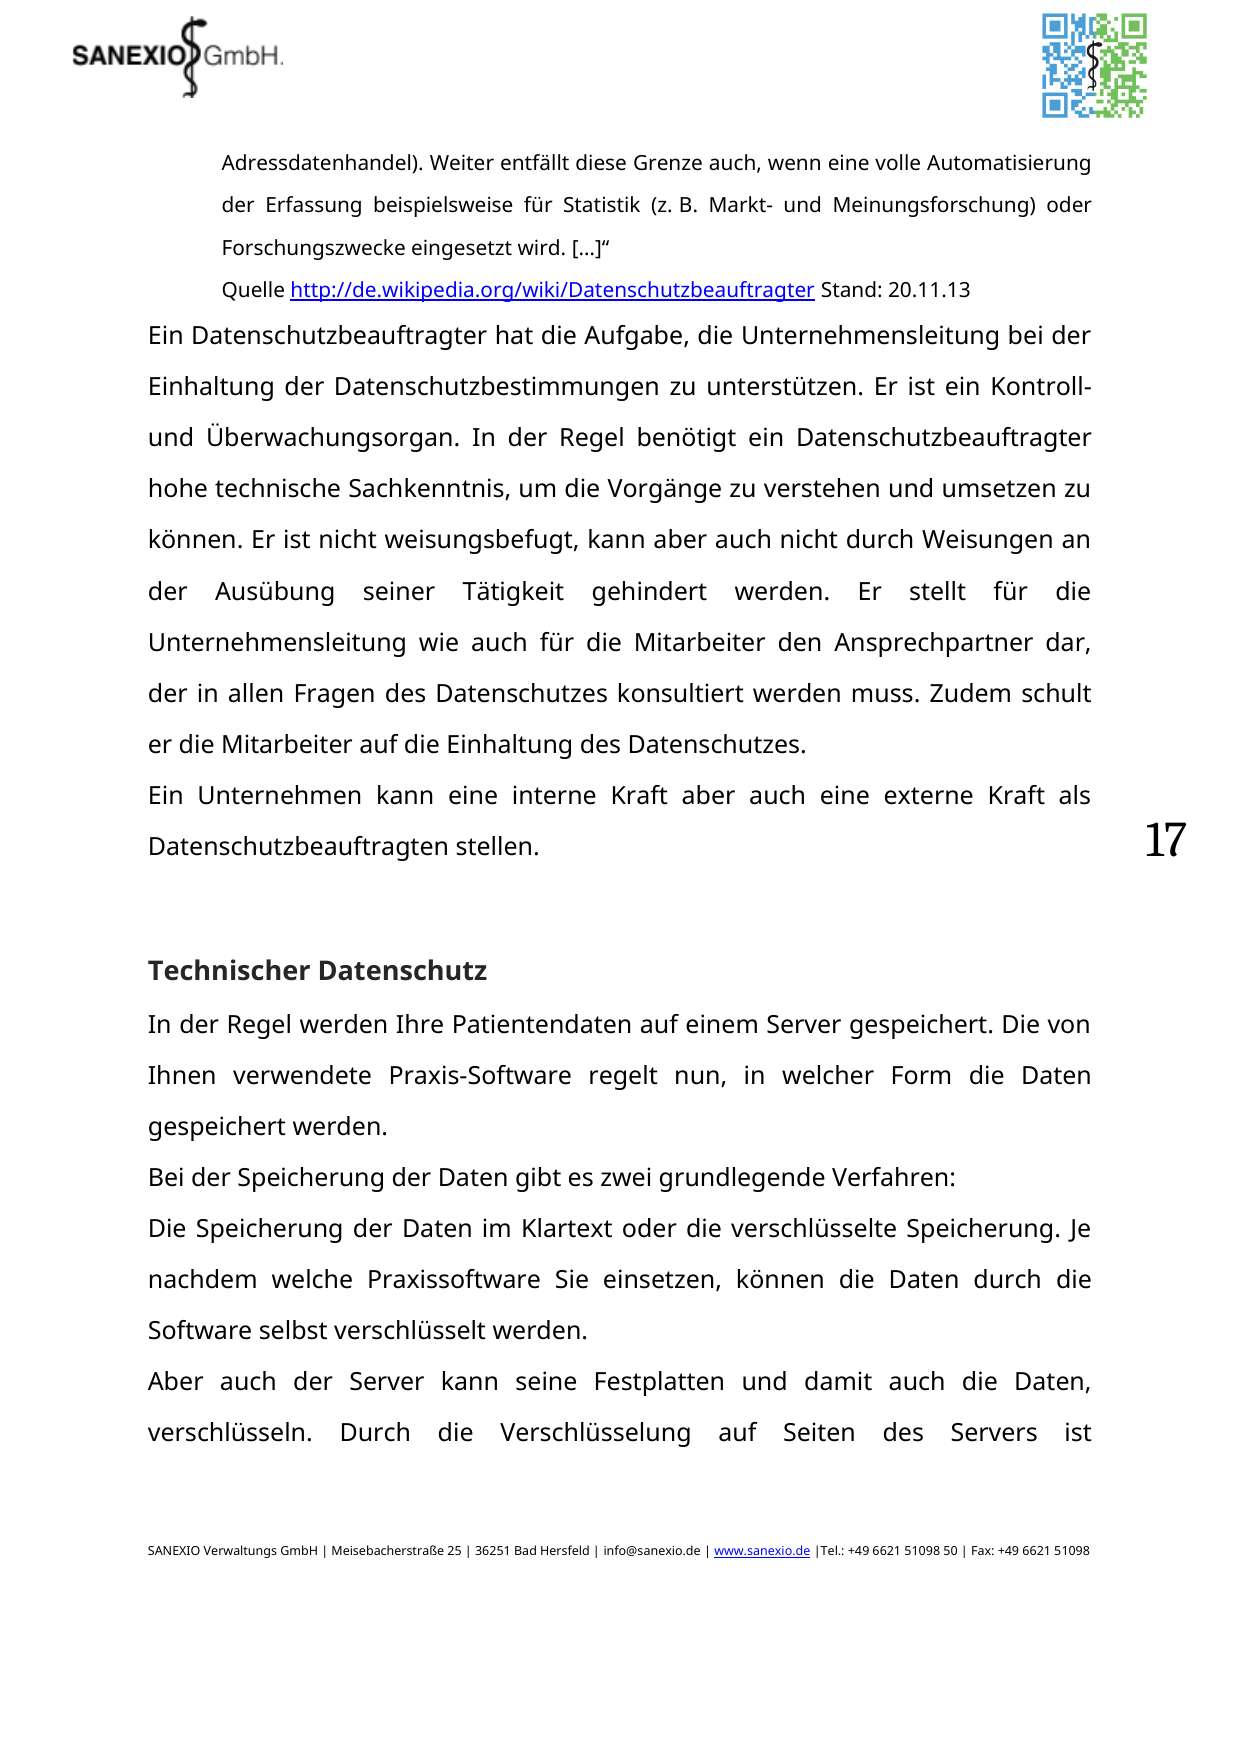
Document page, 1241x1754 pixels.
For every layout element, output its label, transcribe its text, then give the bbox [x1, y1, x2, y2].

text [221, 148, 1093, 261]
text Quelle http://de.wikipedia.org/wiki/Datenschutzbeauftragter Stand: 20.11.13 [221, 275, 1093, 304]
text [148, 1364, 1093, 1449]
text Ein Datenschutzbeauftragter hat die Aufgabe, die Unternehmensleitung bei der Einhaltung der Datenschutzbestimmungen zu unterstützen. Er ist ein Kontroll- und Überwachungsorgan. In der Regel benötigt ein Datenschutzbeauftragter hohe technische Sachkenntnis, um die Vorgänge zu verstehen und umsetzen zu können. Er ist nicht weisungsbefugt, kann aber auch nicht durch Weisungen an der Ausübung seiner Tätigkeit gehindert werden. Er stellt für die Unternehmensleitung wie auch für die Mitarbeiter den Ansprechpartner dar, der in allen Fragen des Datenschutzes konsultiert werden muss. Zudem schult er die Mitarbeiter auf die Einhaltung des Datenschutzes. [148, 318, 1093, 760]
text Ein Unternehmen kann eine interne Kraft aber auch eine externe Kraft als Datenschutzbeauftragten stellen. [148, 777, 1093, 862]
text Bei der Speicherung der Daten gibt es zwei grundlegende Verfahren: [148, 1160, 1093, 1194]
text In der Regel werden Ihre Patientendaten auf einem Server gespeichert. Die von Ihnen verwendete Praxis-Software regelt nun, in welcher Form die Daten gespeichert werden. [148, 1007, 1093, 1143]
text Die Speicherung der Daten im Klartext oder die verschlüsselte Speicherung. Je nachdem welche Praxissoftware Sie einsetzen, können die Daten durch die Software selbst verschlüsselt werden. [148, 1211, 1093, 1347]
subtitle Technischer Datenschutz [148, 951, 1093, 988]
